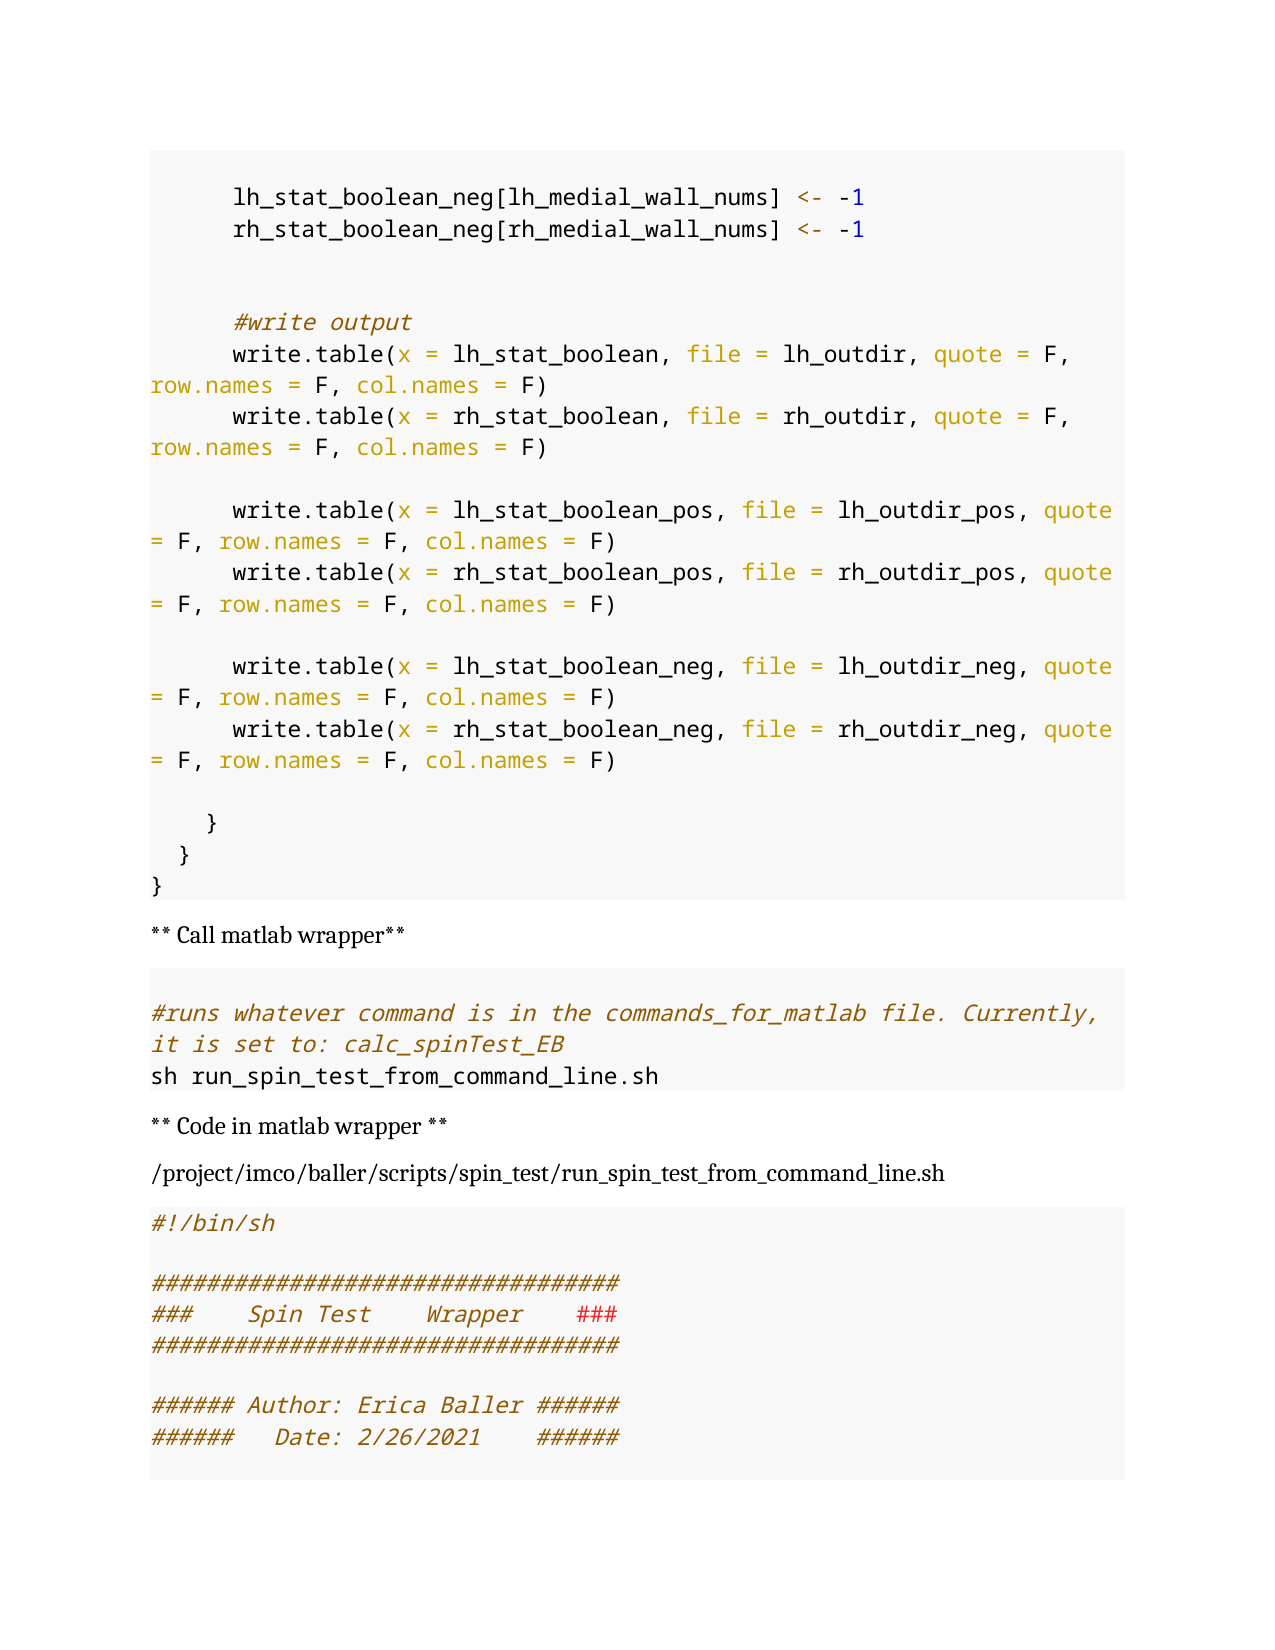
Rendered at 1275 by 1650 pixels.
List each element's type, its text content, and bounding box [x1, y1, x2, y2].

text #runs whatever command is in the commands_for_matlab file. Currently, it is set to: calc_spinTest_EB sh run_spin_test_from_command_line.sh [150, 968, 1125, 1091]
text ** Code in matlab wrapper ** [150, 1112, 1125, 1140]
text ** Call matlab wrapper** [150, 921, 1125, 949]
text /project/imco/baller/scripts/spin_test/run_spin_test_from_command_line.sh [150, 1159, 1125, 1188]
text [150, 1207, 1125, 1480]
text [150, 150, 1125, 900]
